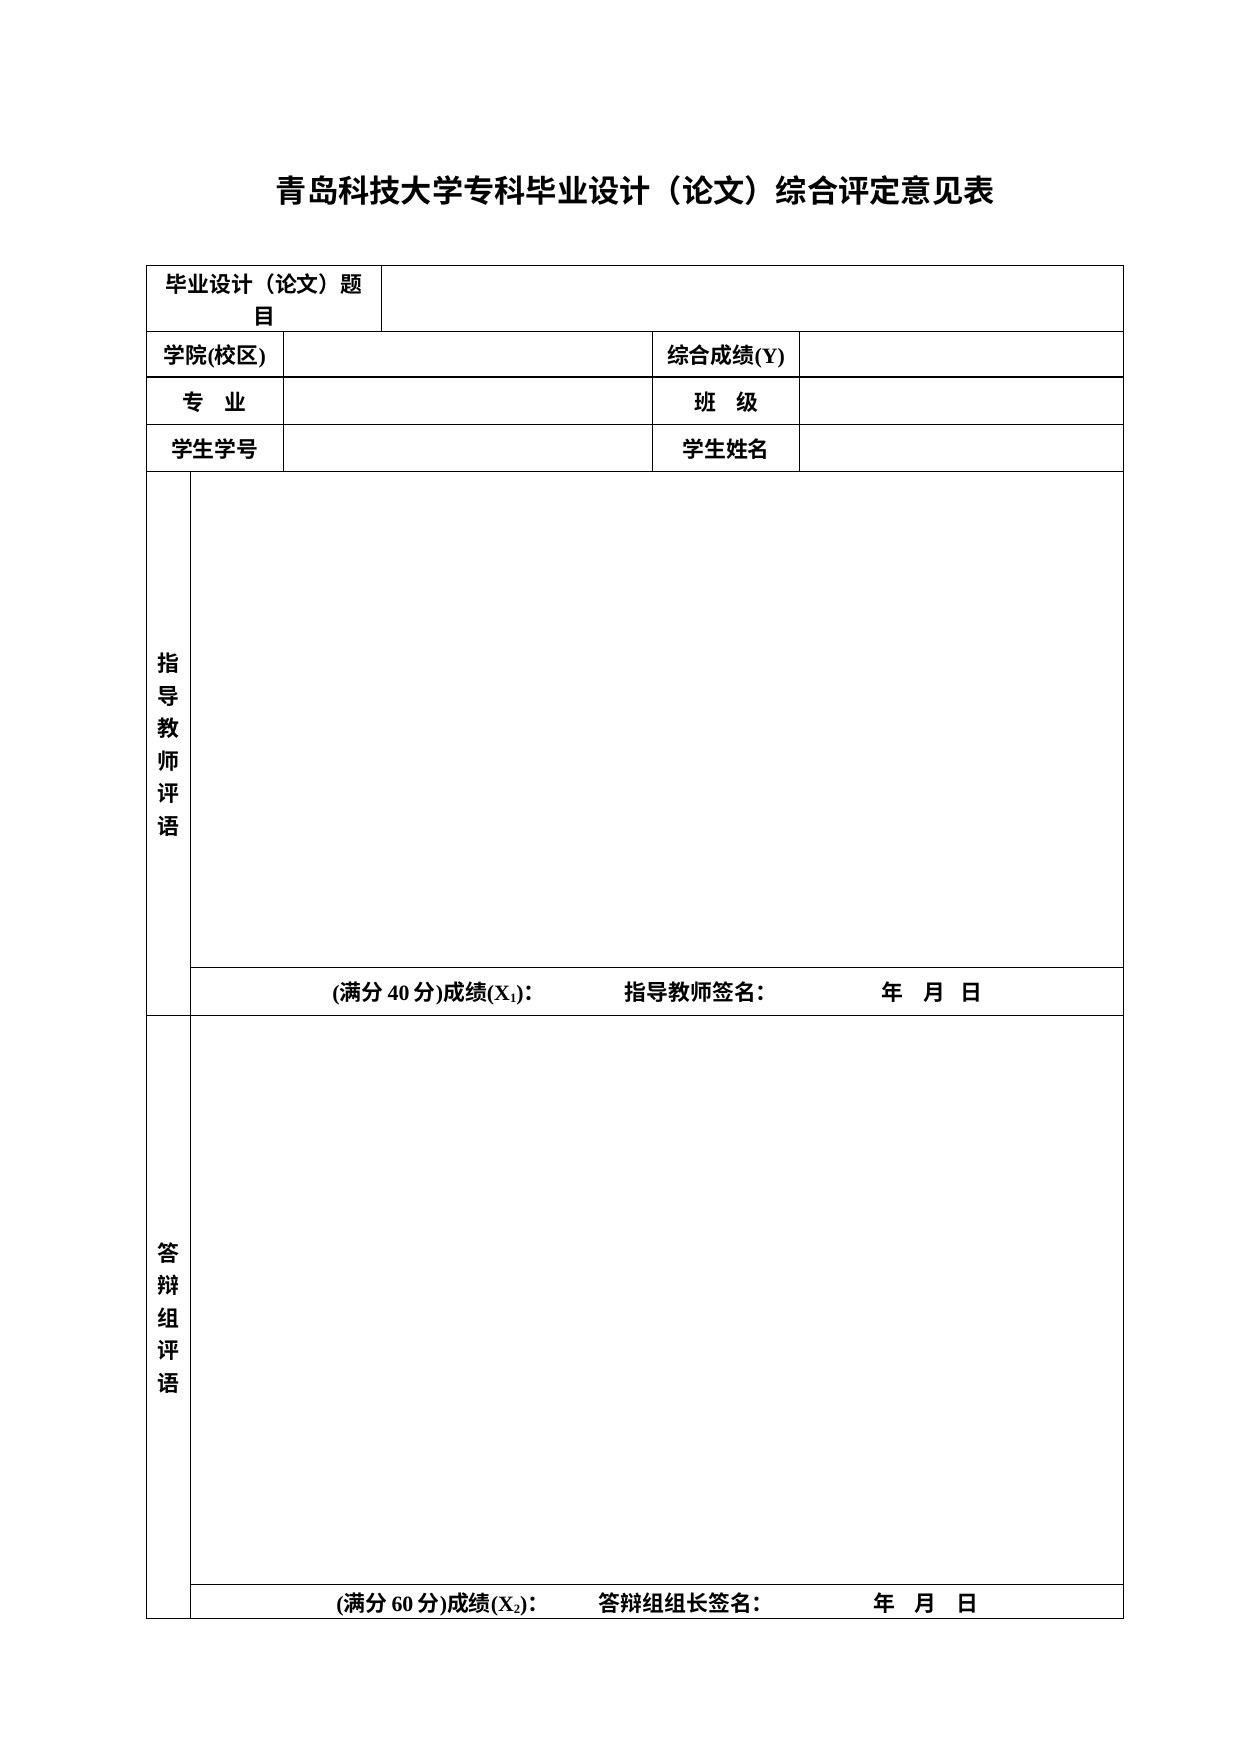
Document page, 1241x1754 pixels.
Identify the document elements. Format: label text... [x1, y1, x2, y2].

table_cell 综合成绩(Y) [653, 332, 799, 376]
table_cell [284, 378, 652, 423]
table_cell 学院(校区) [147, 332, 283, 376]
table_cell [284, 425, 652, 471]
table_cell 专 业 [147, 378, 283, 423]
table_cell 学生学号 [147, 425, 283, 471]
table_cell 学生姓名 [653, 425, 799, 471]
table_header [382, 266, 1123, 331]
table_cell [800, 378, 1123, 423]
table_cell [284, 332, 652, 376]
table_cell 指导教师评语 [147, 472, 190, 1014]
table_cell (满分60分)成绩(X2)： 答辩组组长签名： 年 月 日 [191, 1585, 1123, 1618]
table_cell (满分40分)成绩(X1)： 指导教师签名： 年 月 日 [191, 968, 1123, 1014]
table_cell 答辩组评 语 [147, 1016, 190, 1618]
table_cell 班 级 [653, 378, 799, 423]
table_cell [800, 332, 1123, 376]
table_header 毕业设计（论文）题目 [147, 266, 381, 331]
table_cell [191, 1016, 1123, 1584]
text 青岛科技大学专科毕业设计（论文）综合评定意见表 [148, 156, 1122, 221]
table_cell [800, 425, 1123, 471]
table_cell [191, 472, 1123, 967]
